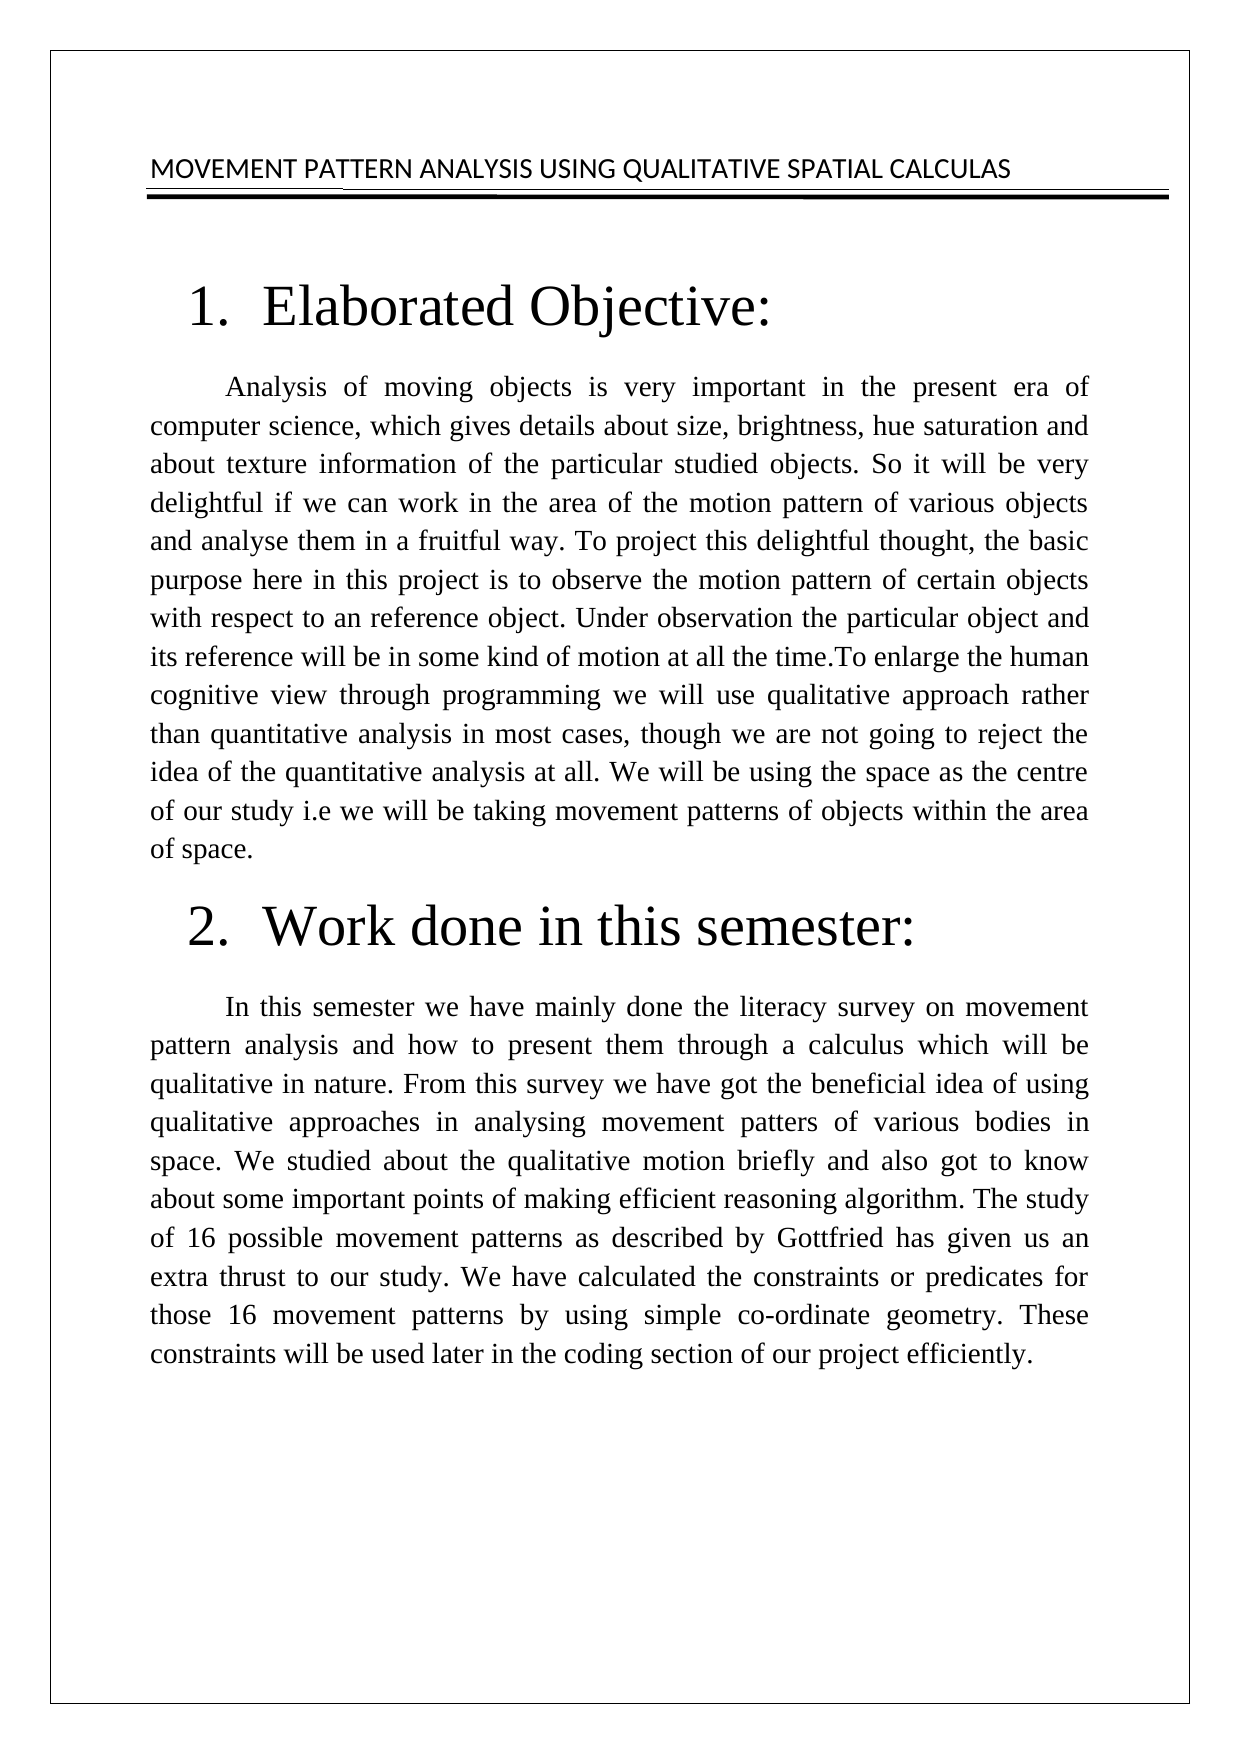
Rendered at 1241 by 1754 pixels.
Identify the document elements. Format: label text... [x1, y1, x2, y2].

text MOVEMENT PATTERN ANALYSIS USING QUALITATIVE SPATIAL CALCULAS [150, 150, 1090, 186]
text Analysis of moving objects is very important in the present era of computer science, which gives details about size, brightness, hue saturation and about texture information of the particular studied objects. So it will be very delightful if we can work in the area of the motion pattern of various objects and analyse them in a fruitful way. To project this delightful thought, the basic purpose here in this project is to observe the motion pattern of certain objects with respect to an reference object. Under observation the particular object and its reference will be in some kind of motion at all the time.To enlarge the human cognitive view through programming we will use qualitative approach rather than quantitative analysis in most cases, though we are not going to reject the idea of the quantitative analysis at all. We will be using the space as the centre of our study i.e we will be taking movement patterns of objects within the area of space. [150, 369, 1090, 865]
list Elaborated Objective: [187, 271, 1090, 338]
text In this semester we have mainly done the literacy survey on movement pattern analysis and how to present them through a calculus which will be qualitative in nature. From this survey we have got the beneficial idea of using qualitative approaches in analysing movement patters of various bodies in space. We studied about the qualitative motion briefly and also got to know about some important points of making efficient reasoning algorithm. The study of 16 possible movement patterns as described by Gottfried has given us an extra thrust to our study. We have calculated the constraints or predicates for those 16 movement patterns by using simple co-ordinate geometry. These constraints will be used later in the coding section of our project efficiently. [150, 989, 1090, 1369]
list Work done in this semester: [187, 891, 1090, 958]
